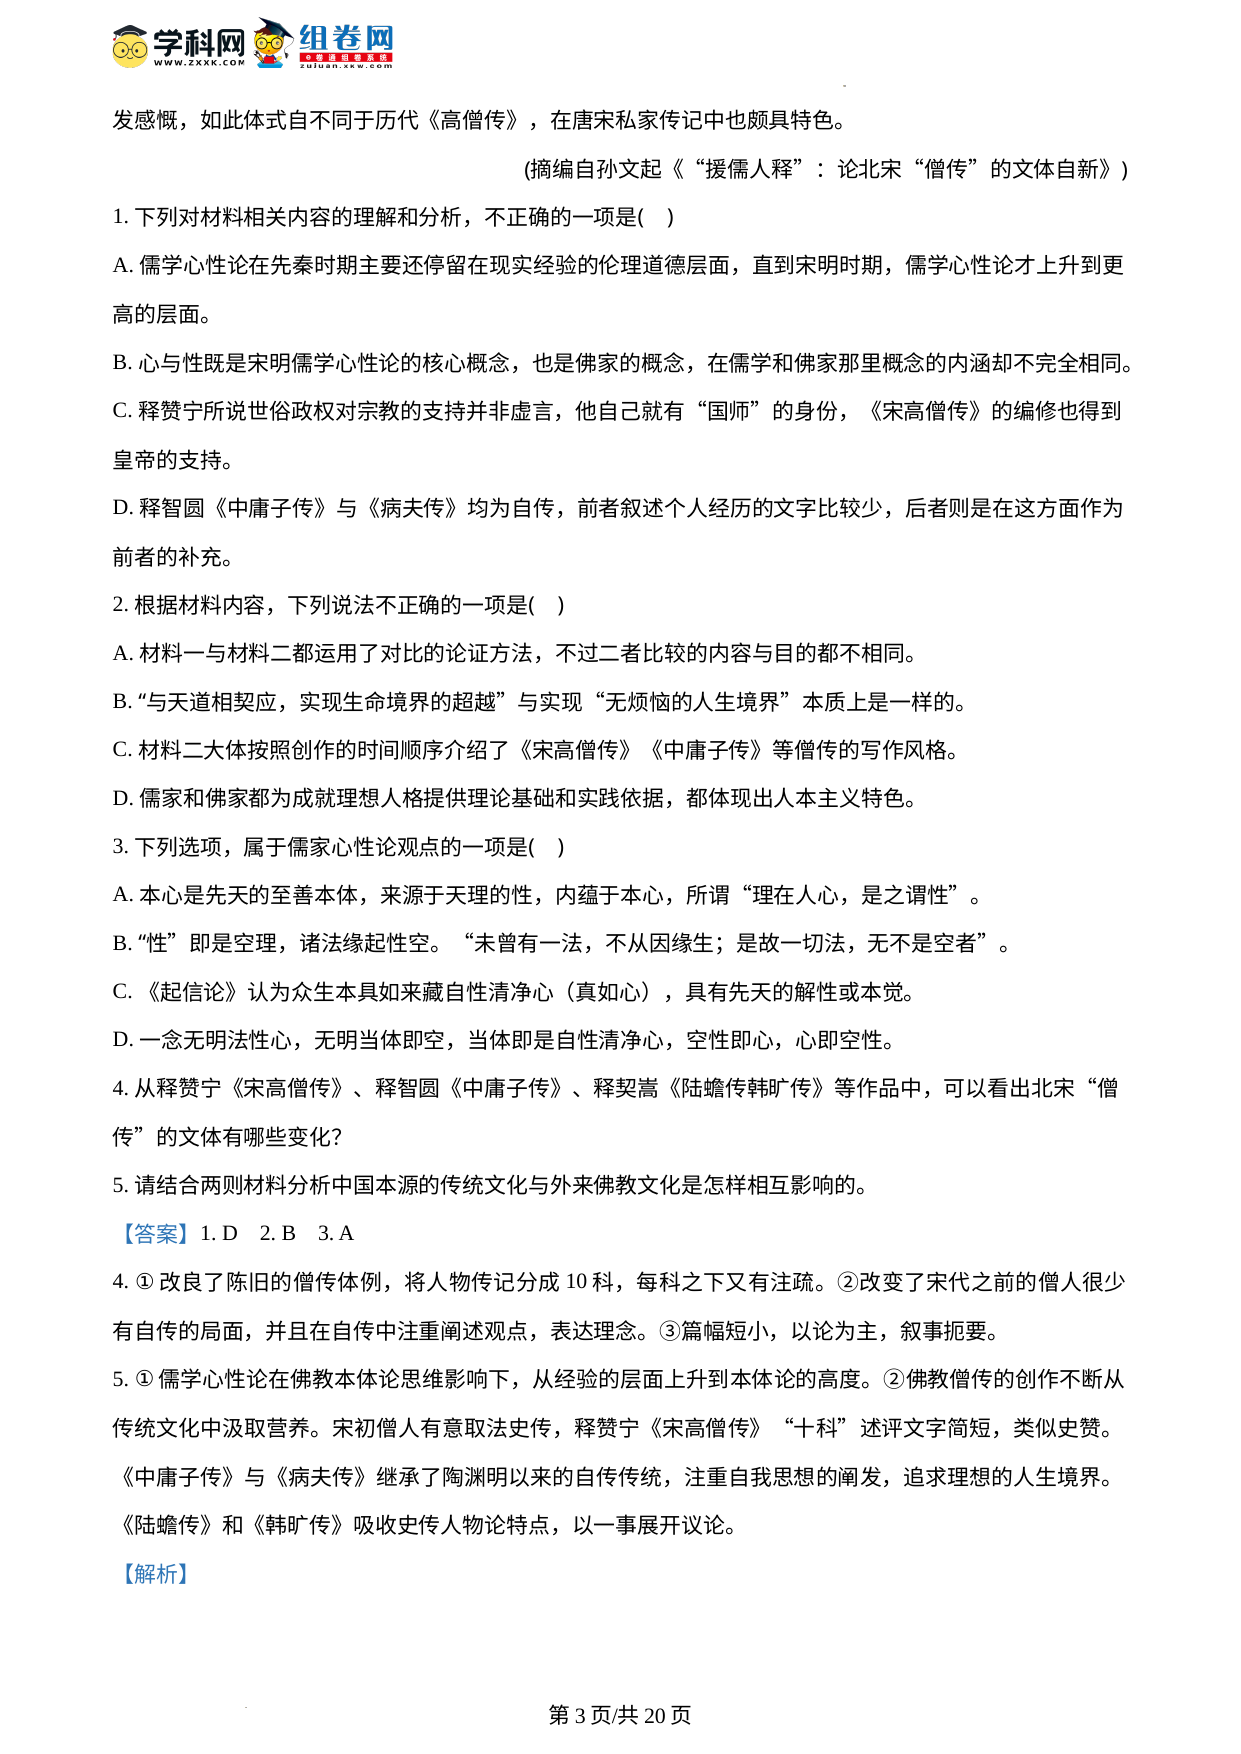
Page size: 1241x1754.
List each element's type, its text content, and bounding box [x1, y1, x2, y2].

text 3. 下列选项，属于儒家心性论观点的一项是( ) [112, 829, 1128, 862]
text (摘编自孙文起《“援儒人释”：论北宋“僧传”的文体自新》) [112, 151, 1128, 184]
text B. “性”即是空理，诸法缘起性空。“未曾有一法，不从因缘生；是故一切法，无不是空者”。 [112, 926, 1128, 958]
text 4. 从释赞宁《宋高僧传》、释智圆《中庸子传》、释契嵩《陆蟾传韩旷传》等作品中，可以看出北宋“僧传”的文体有哪些变化？ [112, 1071, 1128, 1152]
text 4. ①改良了陈旧的僧传体例，将人物传记分成10科，每科之下又有注疏。②改变了宋代之前的僧人很少有自传的局面，并且在自传中注重阐述观点，表达理念。③篇幅短小，以论为主，叙事扼要。 [112, 1265, 1128, 1346]
text D. 儒家和佛家都为成就理想人格提供理论基础和实践依据，都体现出人本主义特色。 [112, 781, 1128, 813]
text B. “与天道相契应，实现生命境界的超越”与实现“无烦恼的人生境界”本质上是一样的。 [112, 684, 1128, 717]
text D. 释智圆《中庸子传》与《病夫传》均为自传，前者叙述个人经历的文字比较少，后者则是在这方面作为前者的补充。 [112, 491, 1128, 572]
picture [112, 25, 245, 68]
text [112, 103, 1128, 136]
text C. 《起信论》认为众生本具如来藏自性清净心（真如心），具有先天的解性或本觉。 [112, 974, 1128, 1007]
text B. 心与性既是宋明儒学心性论的核心概念，也是佛家的概念，在儒学和佛家那里概念的内涵却不完全相同。 [112, 345, 1128, 378]
text D. 一念无明法性心，无明当体即空，当体即是自性清净心，空性即心，心即空性。 [112, 1023, 1128, 1055]
text A. 本心是先天的至善本体，来源于天理的性，内蕴于本心，所谓“理在人心，是之谓性”。 [112, 878, 1128, 910]
text C. 材料二大体按照创作的时间顺序介绍了《宋高僧传》《中庸子传》等僧传的写作风格。 [112, 733, 1128, 765]
text A. 儒学心性论在先秦时期主要还停留在现实经验的伦理道德层面，直到宋明时期，儒学心性论才上升到更高的层面。 [112, 248, 1128, 329]
text 1. 下列对材料相关内容的理解和分析，不正确的一项是( ) [112, 200, 1128, 232]
text A. 材料一与材料二都运用了对比的论证方法，不过二者比较的内容与目的都不相同。 [112, 636, 1128, 668]
text 5. 请结合两则材料分析中国本源的传统文化与外来佛教文化是怎样相互影响的。 [112, 1168, 1128, 1201]
text 【解析】 [112, 1556, 1128, 1589]
text 5. ①儒学心性论在佛教本体论思维影响下，从经验的层面上升到本体论的高度。②佛教僧传的创作不断从传统文化中汲取营养。宋初僧人有意取法史传，释赞宁《宋高僧传》“十科”述评文字简短，类似史赞。《中庸子传》与《病夫传》继承了陶渊明以来的自传传统，注重自我思想的阐发，追求理想的人生境界。《陆蟾传》和《韩旷传》吸收史传人物论特点，以一事展开议论。 [112, 1362, 1128, 1541]
text 2. 根据材料内容，下列说法不正确的一项是( ) [112, 588, 1128, 620]
picture [253, 17, 393, 68]
text 【答案】1. D 2. B 3. A [112, 1216, 1128, 1249]
text C. 释赞宁所说世俗政权对宗教的支持并非虚言，他自己就有“国师”的身份，《宋高僧传》的编修也得到皇帝的支持。 [112, 393, 1128, 475]
